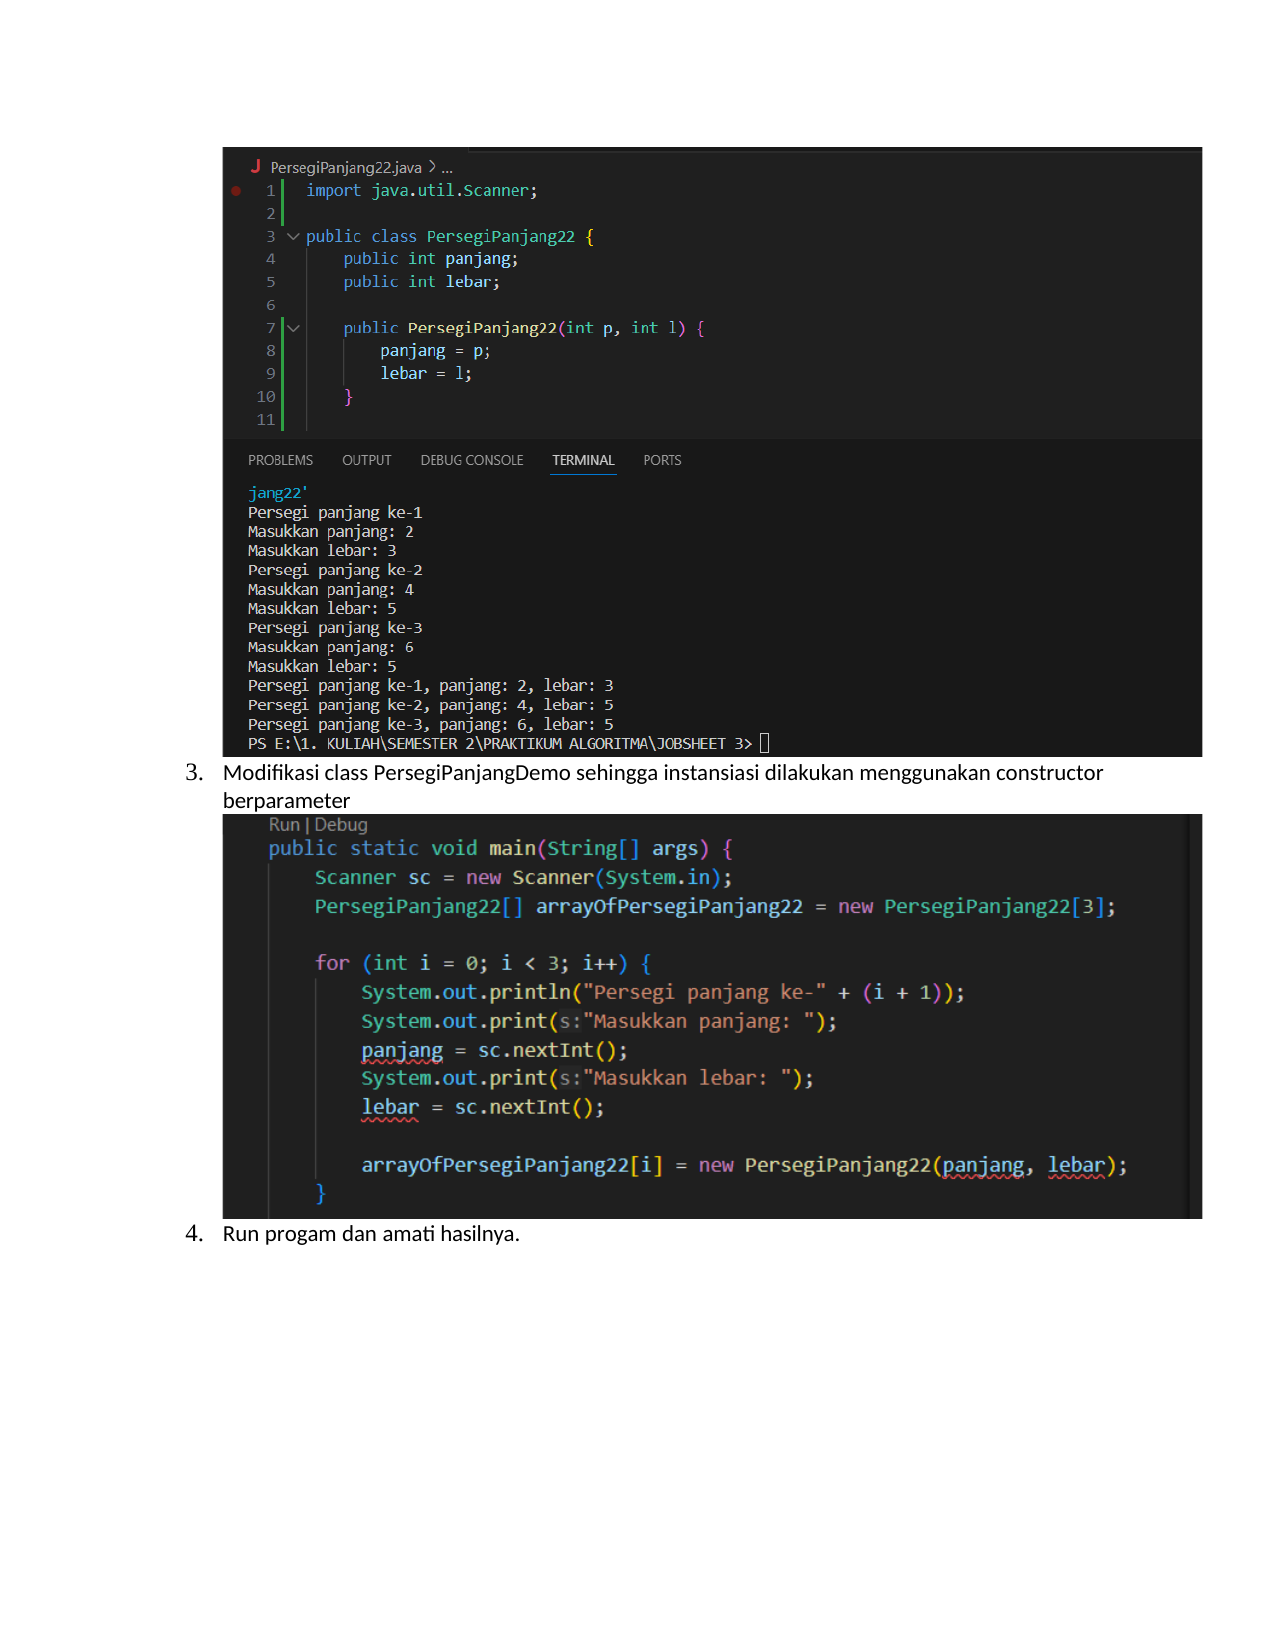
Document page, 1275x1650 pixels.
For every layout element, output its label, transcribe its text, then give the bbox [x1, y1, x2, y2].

list Modifikasi class PersegiPanjangDemo sehingga instansiasi dilakukan menggunakan constructor berparameter [185, 757, 1127, 814]
picture [222, 147, 1203, 757]
picture [222, 814, 1203, 1219]
list Run progam dan amati hasilnya. [185, 1218, 1127, 1248]
